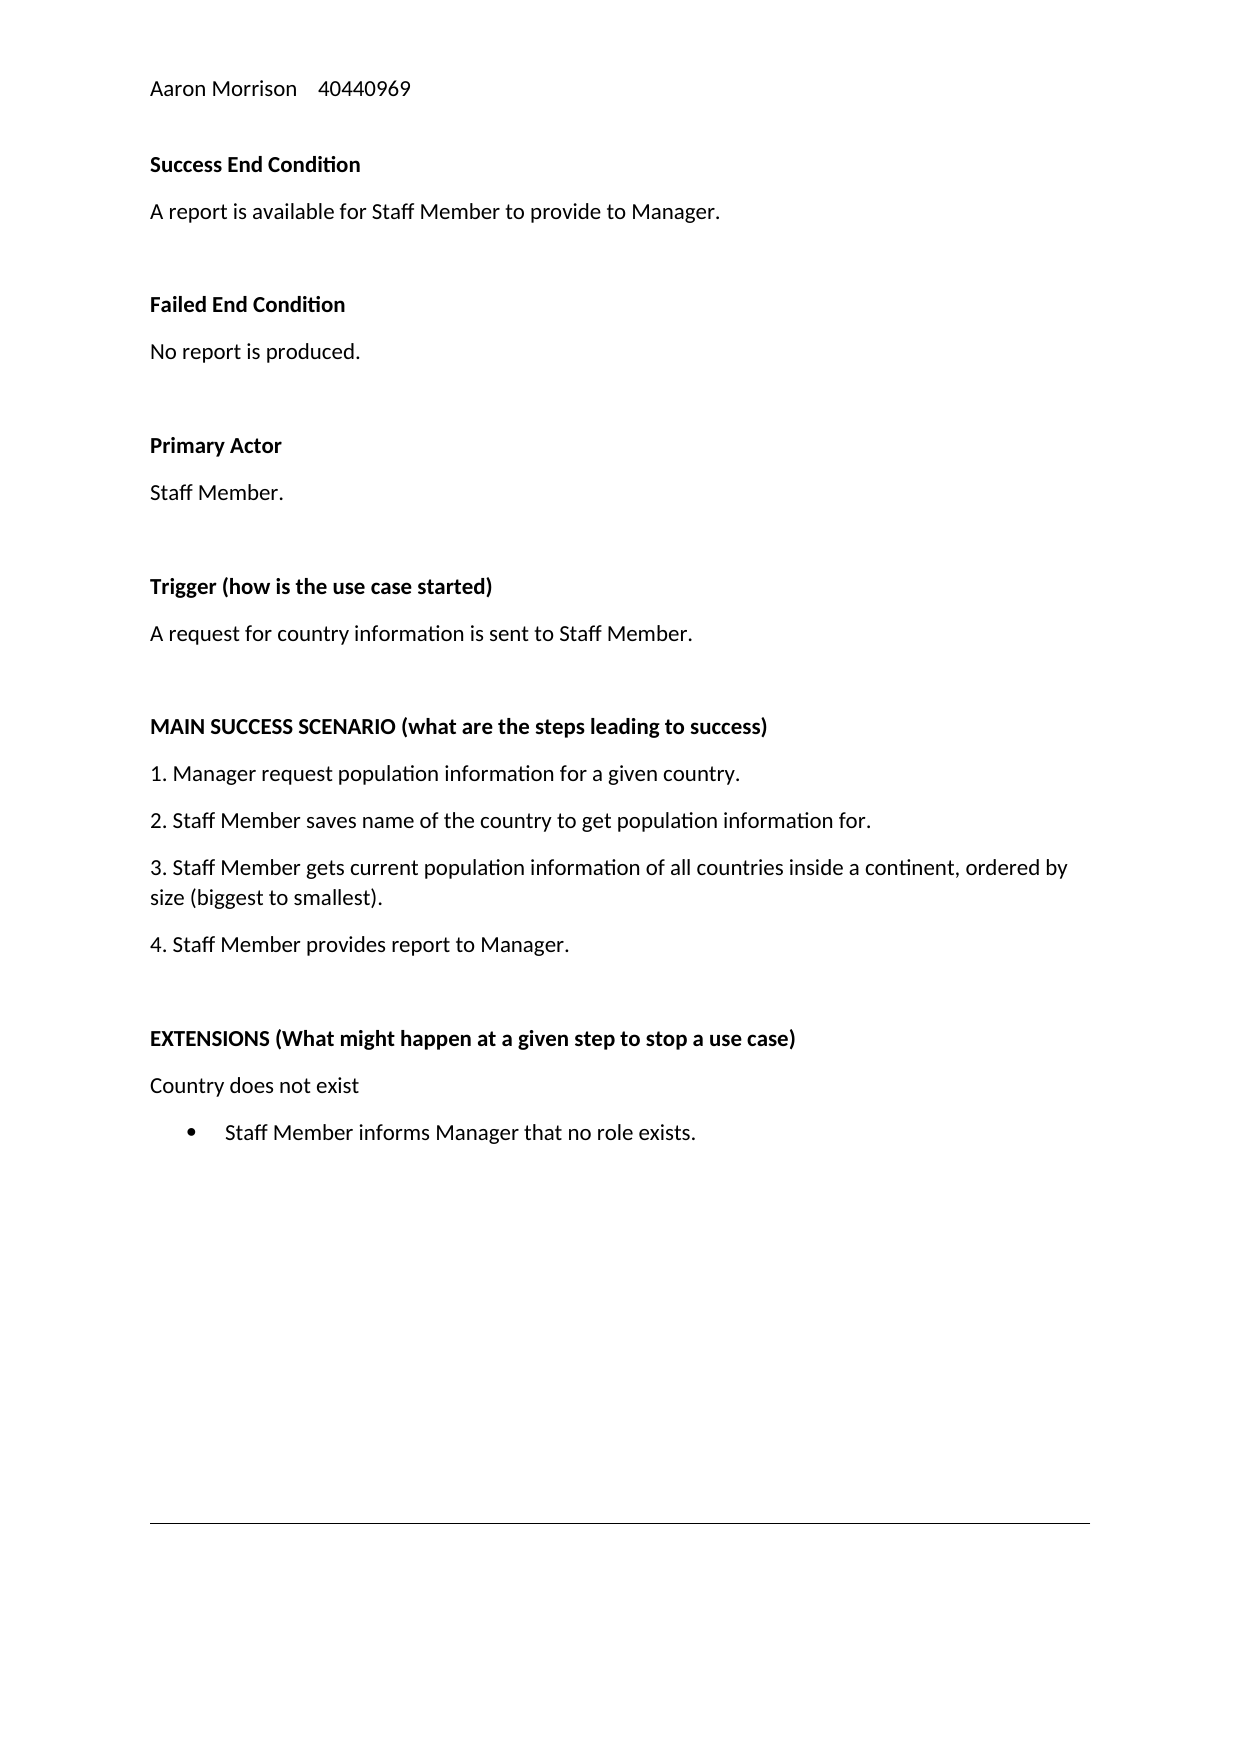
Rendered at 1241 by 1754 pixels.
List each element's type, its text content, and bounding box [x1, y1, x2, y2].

text Staff Member. [150, 478, 1090, 506]
text 4. Staff Member provides report to Manager. [150, 930, 1090, 958]
text A request for country information is sent to Staff Member. [150, 619, 1090, 647]
text 3. Staff Member gets current population information of all countries inside a continent, ordered by size (biggest to smallest). [150, 853, 1090, 911]
text Failed End Condition [150, 291, 1090, 319]
list Staff Member informs Manager that no role exists. [187, 1118, 1090, 1146]
text Success End Condition [150, 150, 1090, 178]
text MAIN SUCCESS SCENARIO (what are the steps leading to success) [150, 712, 1090, 741]
text No report is produced. [150, 337, 1090, 366]
text Trigger (how is the use case started) [150, 572, 1090, 600]
text A report is available for Staff Member to provide to Manager. [150, 197, 1090, 225]
text 1. Manager request population information for a given country. [150, 759, 1090, 787]
text Primary Actor [150, 431, 1090, 459]
text Country does not exist [150, 1071, 1090, 1099]
text EXTENSIONS (What might happen at a given step to stop a use case) [150, 1024, 1090, 1052]
text 2. Staff Member saves name of the country to get population information for. [150, 806, 1090, 834]
